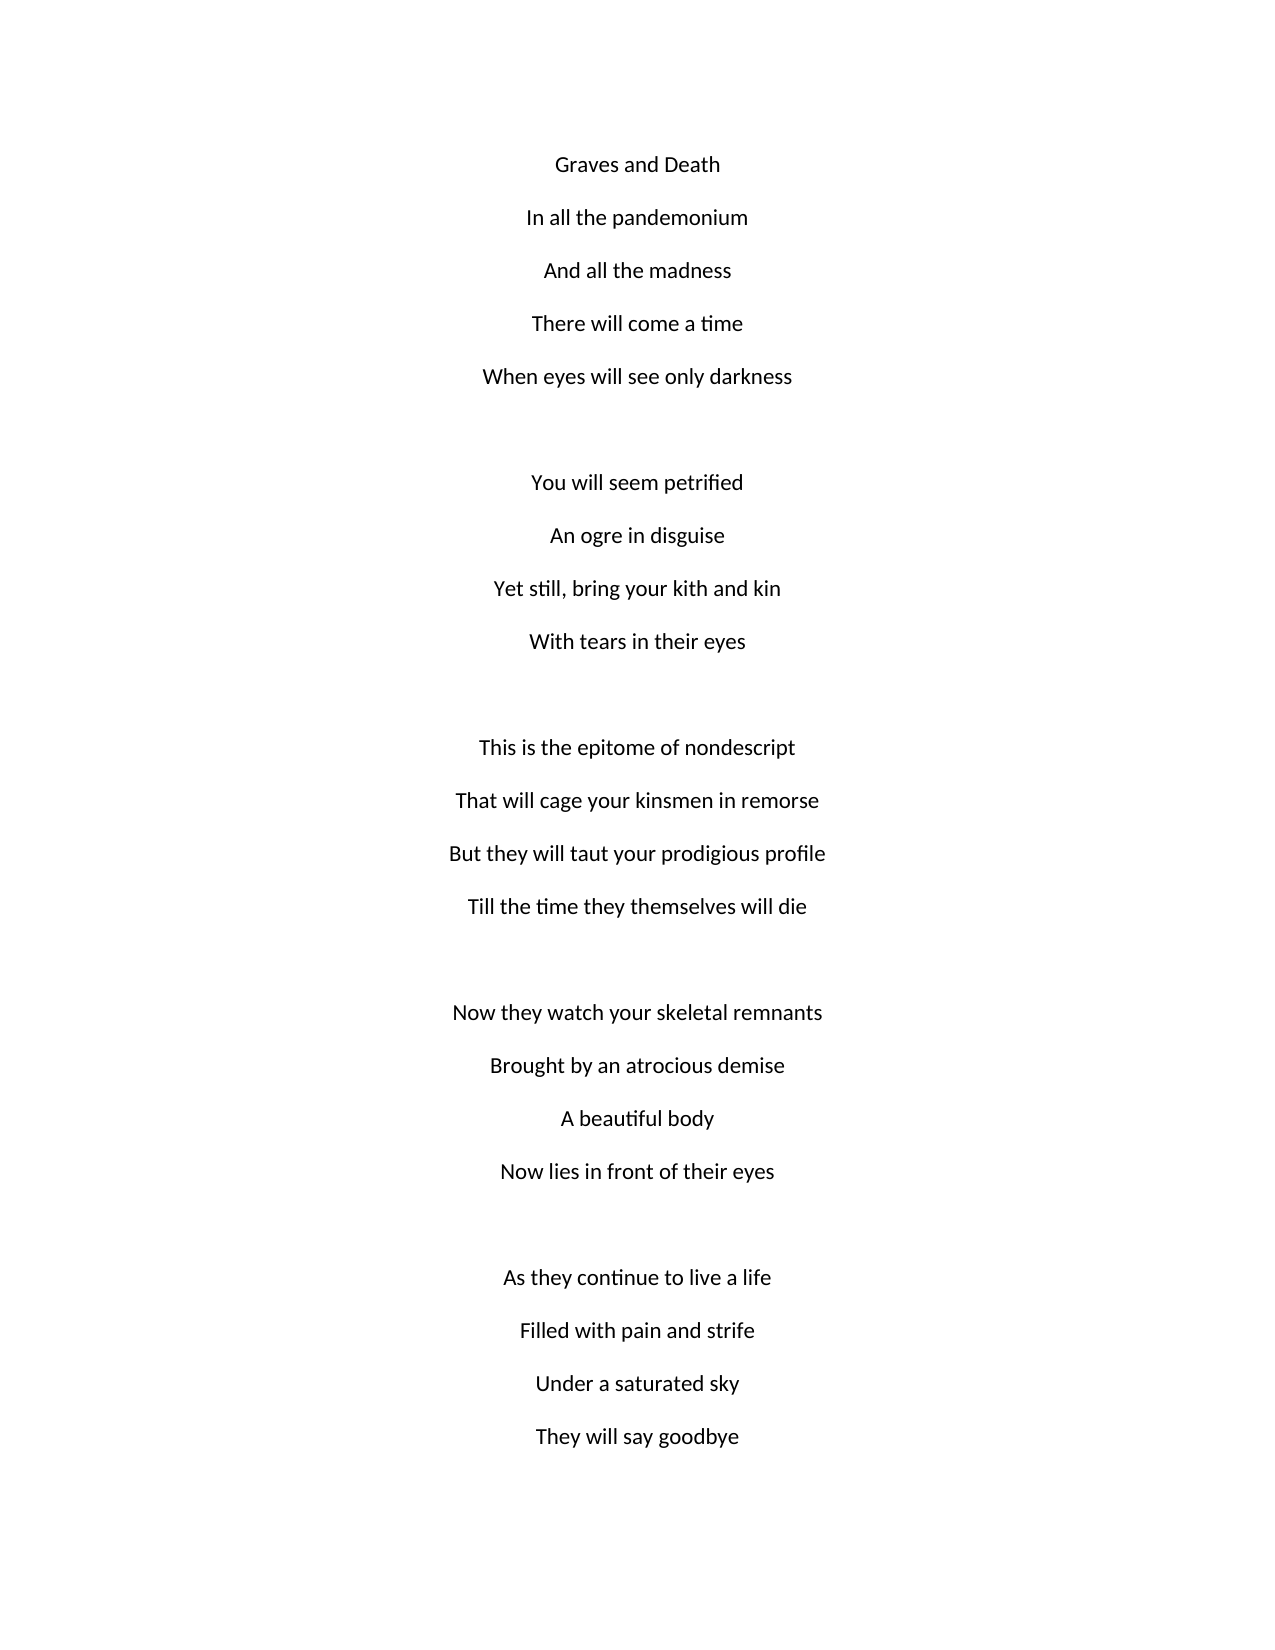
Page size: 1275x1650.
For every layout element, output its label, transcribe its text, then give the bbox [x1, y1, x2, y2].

text They will say goodbye [150, 1422, 1125, 1451]
text Under a saturated sky [150, 1369, 1125, 1397]
text Now they watch your skeletal remnants [150, 998, 1125, 1026]
text When eyes will see only darkness [150, 362, 1125, 390]
text In all the pandemonium [150, 203, 1125, 231]
text And all the madness [150, 256, 1125, 284]
text Filled with pain and strife [150, 1316, 1125, 1344]
text Till the time they themselves will die [150, 892, 1125, 920]
text You will seem petrified [150, 468, 1125, 496]
text That will cage your kinsmen in remorse [150, 786, 1125, 814]
text Graves and Death [150, 150, 1125, 178]
text Now lies in front of their eyes [150, 1157, 1125, 1185]
text A beautiful body [150, 1104, 1125, 1132]
text As they continue to live a life [150, 1263, 1125, 1291]
text With tears in their eyes [150, 627, 1125, 655]
text Brought by an atrocious demise [150, 1051, 1125, 1079]
text This is the epitome of nondescript [150, 733, 1125, 761]
text There will come a time [150, 309, 1125, 337]
text An ogre in disguise [150, 521, 1125, 549]
text But they will taut your prodigious profile [150, 839, 1125, 867]
text Yet still, bring your kith and kin [150, 574, 1125, 602]
